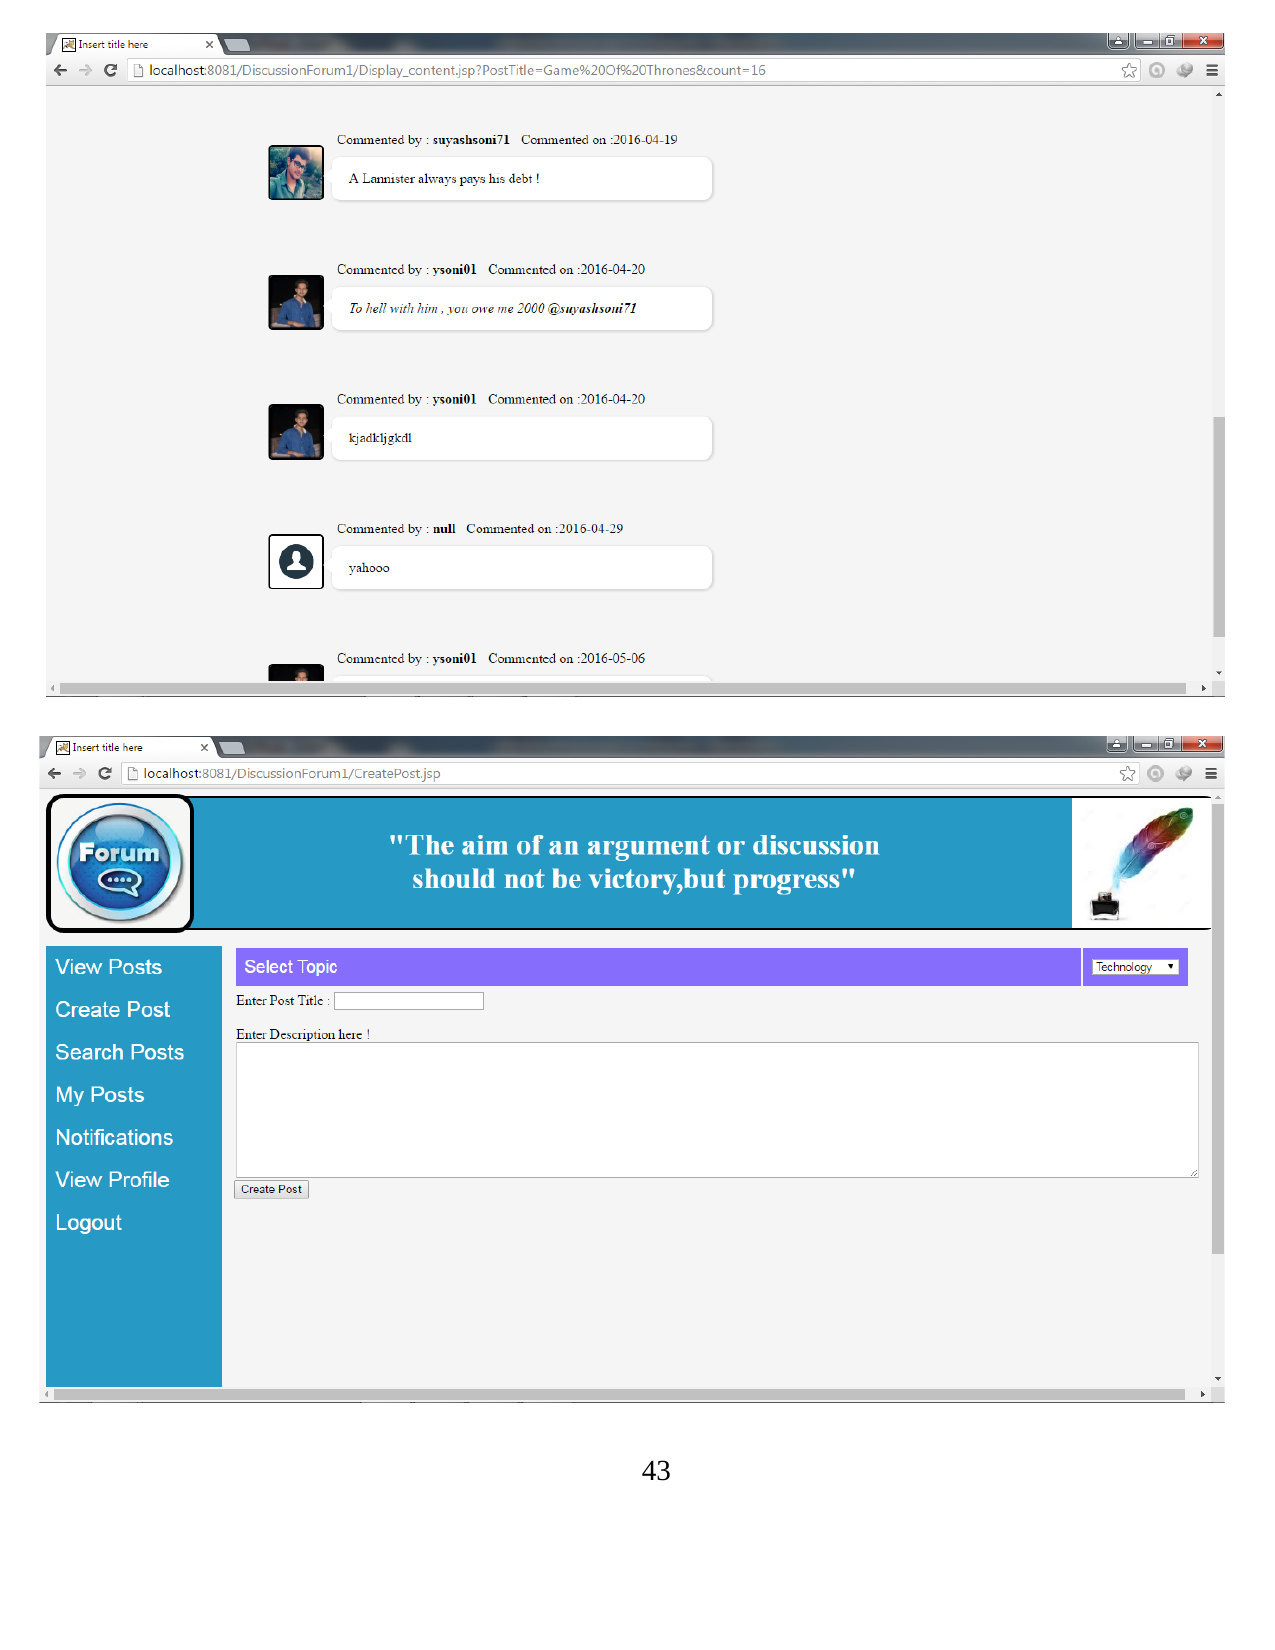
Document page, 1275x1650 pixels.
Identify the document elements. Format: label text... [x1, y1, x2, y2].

text 43 [187, 1453, 1125, 1486]
picture [46, 33, 1225, 697]
picture [39, 736, 1225, 1403]
